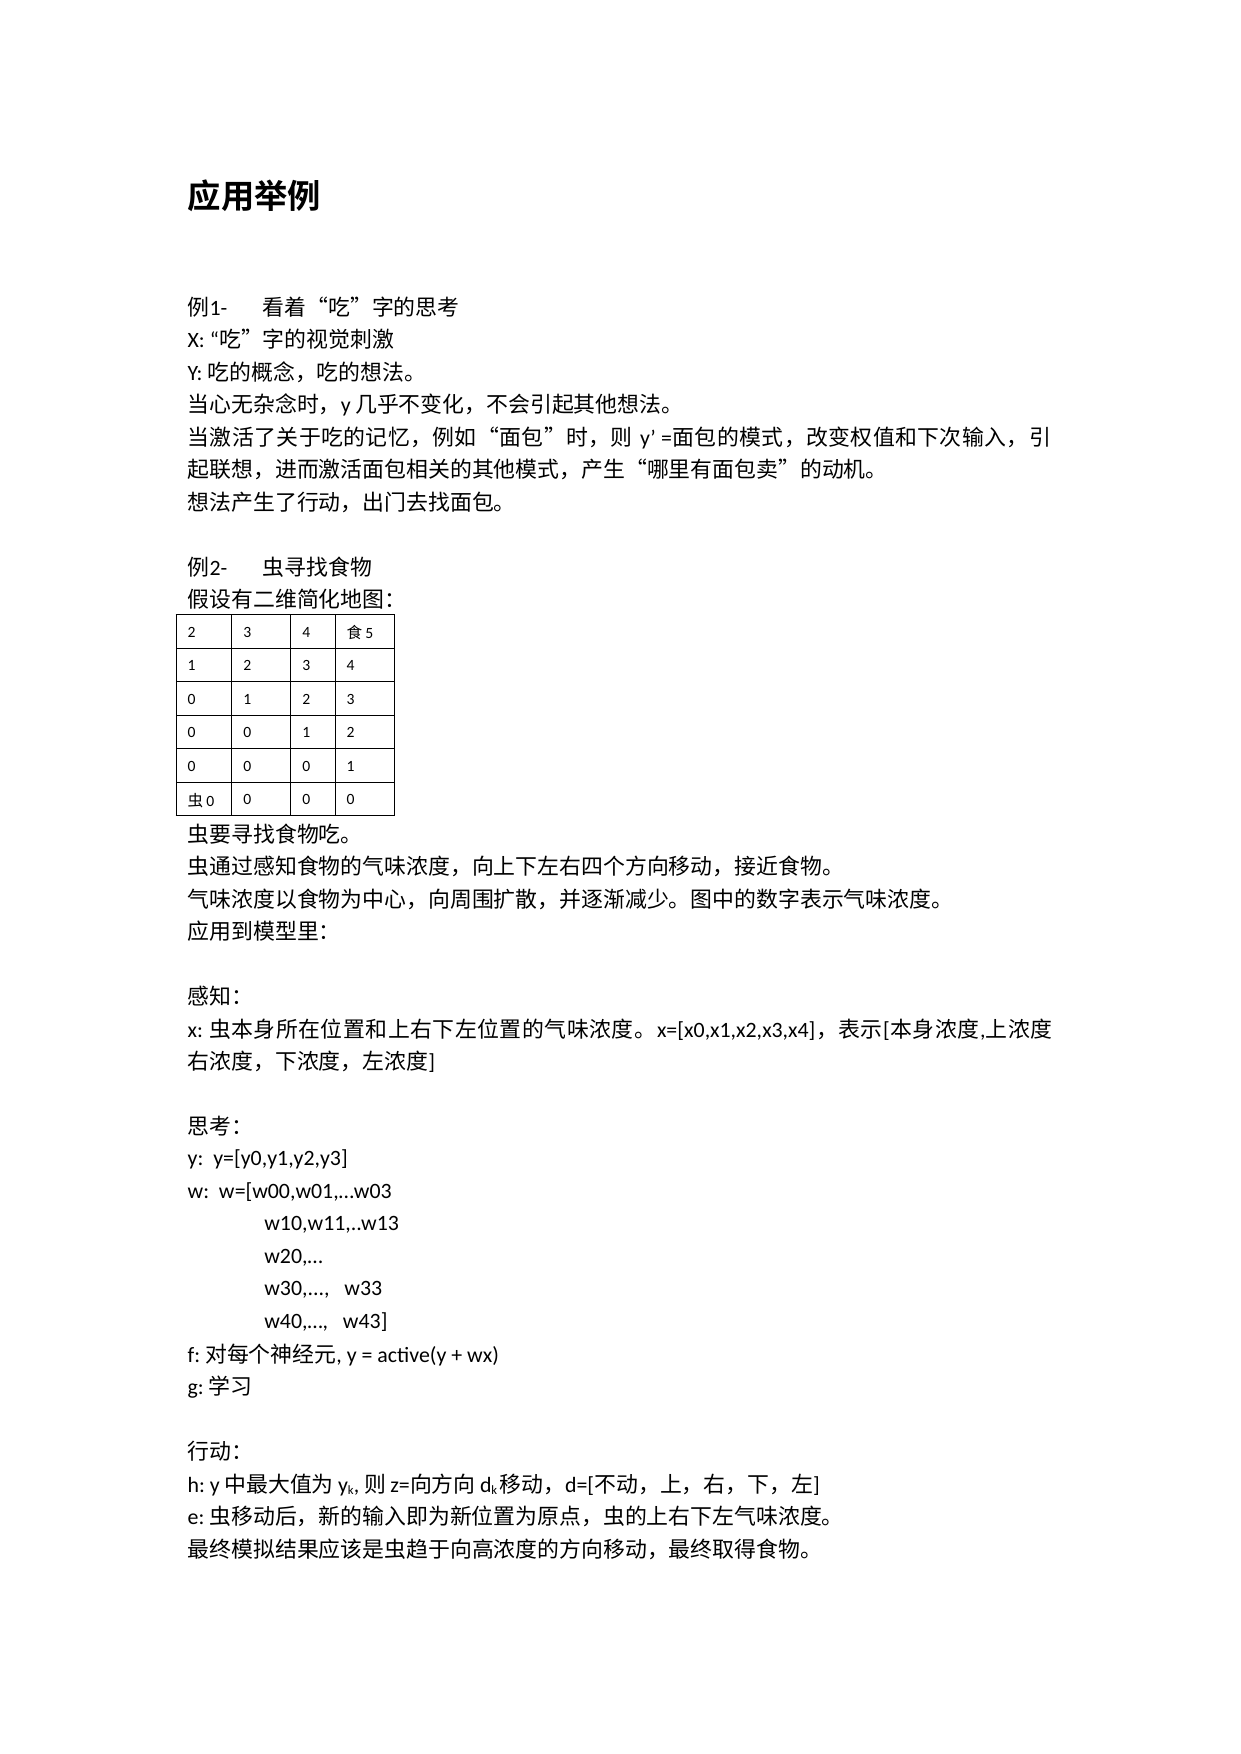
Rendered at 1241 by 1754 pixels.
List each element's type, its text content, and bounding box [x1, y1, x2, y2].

table_cell 0 [232, 716, 290, 748]
table_cell 1 [336, 749, 394, 782]
table_cell 0 [291, 783, 335, 815]
text 虫通过感知食物的气味浓度，向上下左右四个方向移动，接近食物。 [187, 849, 1053, 881]
list 看着“吃”字的思考 [187, 289, 1053, 322]
text 行动： [187, 1434, 1053, 1466]
table_cell 3 [291, 649, 335, 681]
table_cell 0 [232, 783, 290, 815]
text e: 虫移动后，新的输入即为新位置为原点，虫的上右下左气味浓度。 [187, 1499, 1053, 1531]
text 最终模拟结果应该是虫趋于向高浓度的方向移动，最终取得食物。 [187, 1531, 1053, 1564]
table_cell 0 [177, 749, 231, 782]
table_cell 0 [232, 749, 290, 782]
text 感知： [187, 979, 1053, 1011]
table_header 食5 [336, 615, 394, 648]
text X: “吃”字的视觉刺激 [187, 322, 1053, 354]
text 当心无杂念时，y几乎不变化，不会引起其他想法。 [187, 387, 1053, 419]
text 气味浓度以食物为中心，向周围扩散，并逐渐减少。图中的数字表示气味浓度。 [187, 881, 1053, 914]
table_header 3 [232, 615, 290, 648]
table_cell 1 [232, 682, 290, 715]
text w: w=[w00,w01,…w03 [187, 1174, 1053, 1206]
text w10,w11,..w13 [187, 1206, 1053, 1239]
text g: 学习 [187, 1369, 1053, 1401]
text Y: 吃的概念，吃的想法。 [187, 354, 1053, 387]
text 想法产生了行动，出门去找面包。 [187, 484, 1053, 517]
text x: 虫本身所在位置和上右下左位置的气味浓度。x=[x0,x1,x2,x3,x4]，表示[本身浓度,上浓度，右浓度，下浓度，左浓度] [187, 1011, 1053, 1076]
table_cell 虫0 [177, 783, 231, 815]
text 思考： [187, 1109, 1053, 1141]
table_cell 4 [336, 649, 394, 681]
list 虫寻找食物 [187, 549, 1053, 582]
table_cell 1 [177, 649, 231, 681]
table_cell 3 [336, 682, 394, 715]
text 假设有二维简化地图： [187, 582, 1053, 614]
text w20,… [187, 1239, 1053, 1271]
table_cell 2 [232, 649, 290, 681]
table_cell 2 [291, 682, 335, 715]
text y: y=[y0,y1,y2,y3] [187, 1141, 1053, 1174]
table_cell 2 [336, 716, 394, 748]
text h: y中最大值为yk, 则z=向方向dk移动，d=[不动，上，右，下，左] [187, 1466, 1053, 1499]
text 当激活了关于吃的记忆，例如“面包”时，则y’ =面包的模式，改变权值和下次输入，引起联想，进而激活面包相关的其他模式，产生“哪里有面包卖”的动机。 [187, 419, 1053, 484]
table_cell 1 [291, 716, 335, 748]
table_header 4 [291, 615, 335, 648]
text f: 对每个神经元, y = active(y + wx) [187, 1336, 1053, 1369]
subtitle 应用举例 [187, 162, 1053, 227]
table_header 2 [177, 615, 231, 648]
table_cell 0 [336, 783, 394, 815]
table_cell 0 [177, 716, 231, 748]
text w40,…, w43] [187, 1304, 1053, 1336]
text w30,..., w33 [187, 1271, 1053, 1304]
text 应用到模型里： [187, 914, 1053, 946]
text 虫要寻找食物吃。 [187, 816, 1053, 849]
table_cell 0 [177, 682, 231, 715]
table_cell 0 [291, 749, 335, 782]
